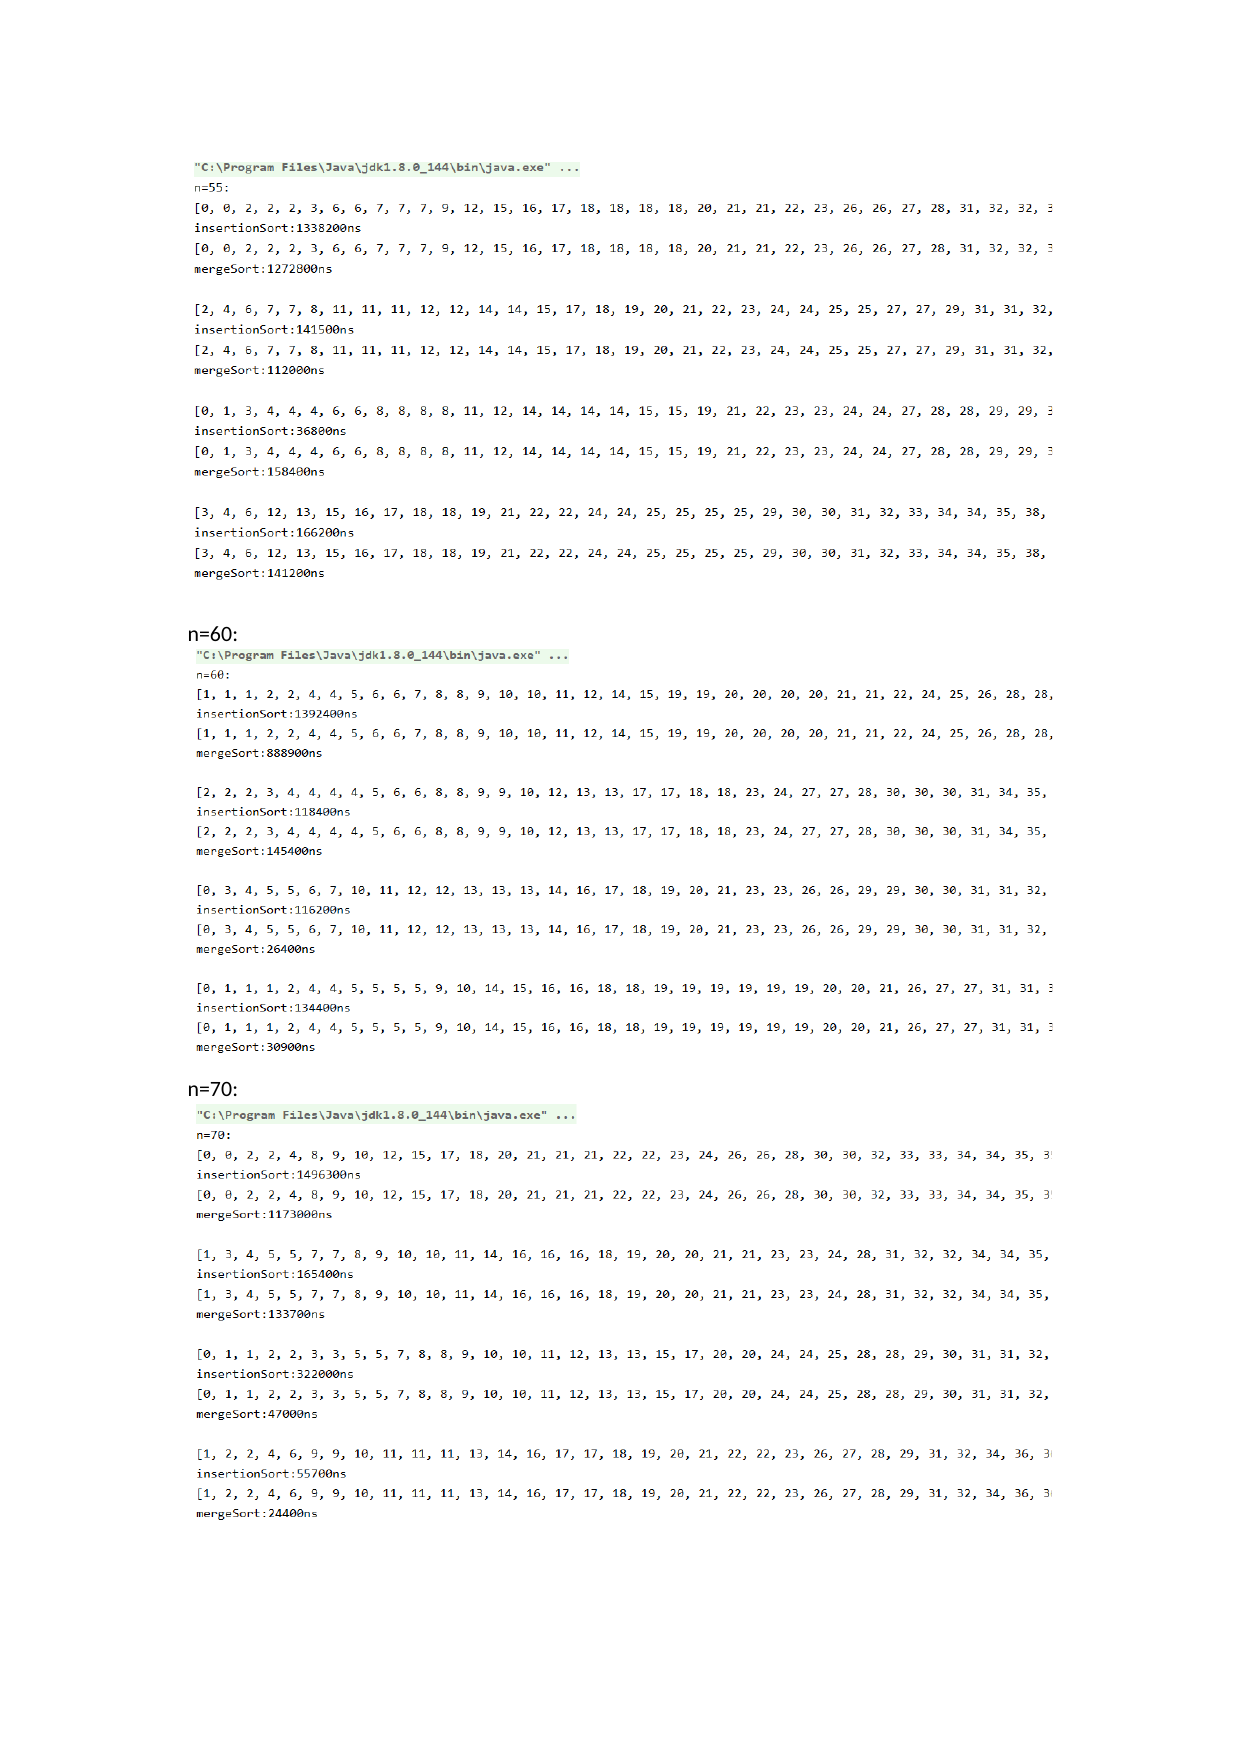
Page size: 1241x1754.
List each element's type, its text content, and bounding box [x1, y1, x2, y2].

text n=60: [187, 617, 1053, 649]
text n=70: [187, 1072, 1053, 1104]
picture [187, 649, 1053, 1059]
picture [187, 1104, 1052, 1540]
picture [187, 162, 1053, 614]
